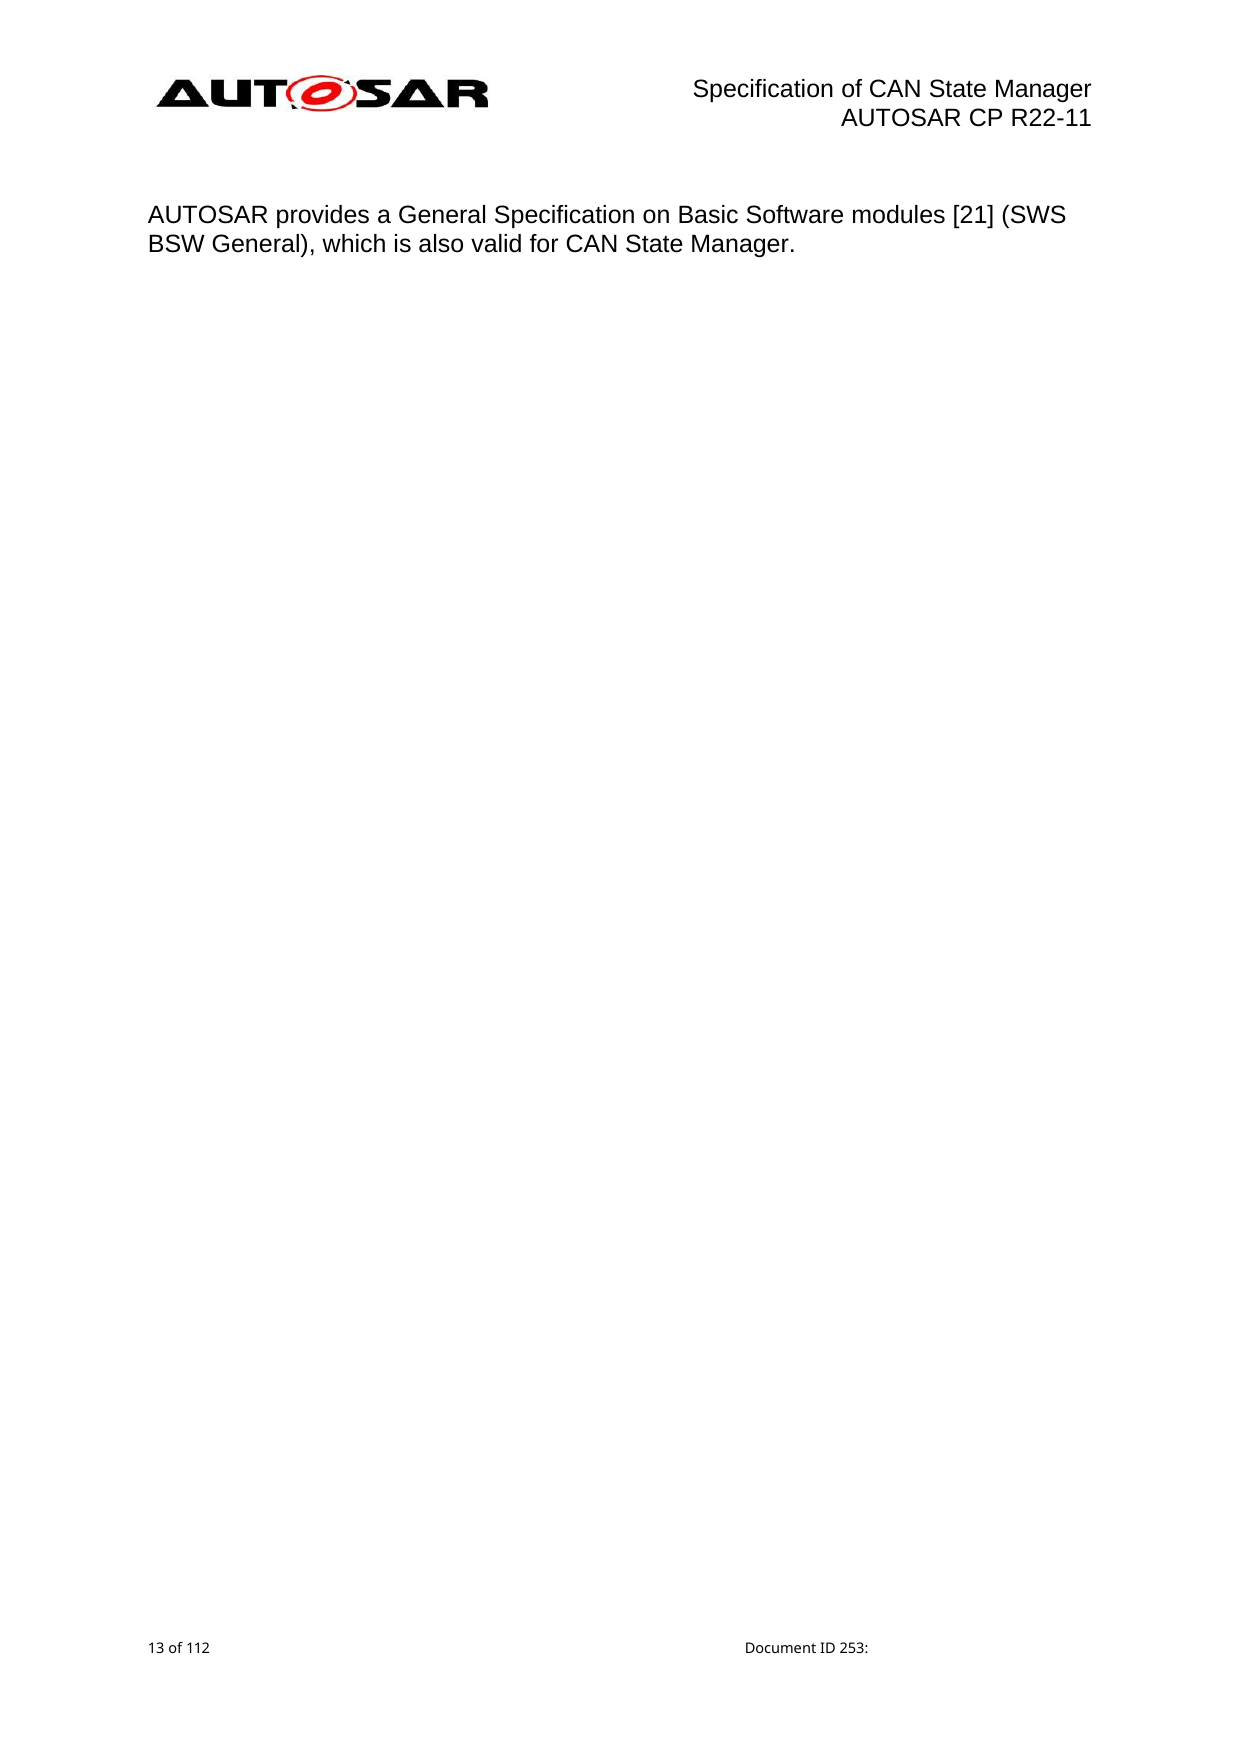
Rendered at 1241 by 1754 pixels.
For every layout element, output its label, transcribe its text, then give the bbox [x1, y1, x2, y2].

picture [153, 75, 490, 112]
text AUTOSAR provides a General Specification on Basic Software modules [21] (SWS BSW General), which is also valid for CAN State Manager. [148, 200, 1083, 258]
